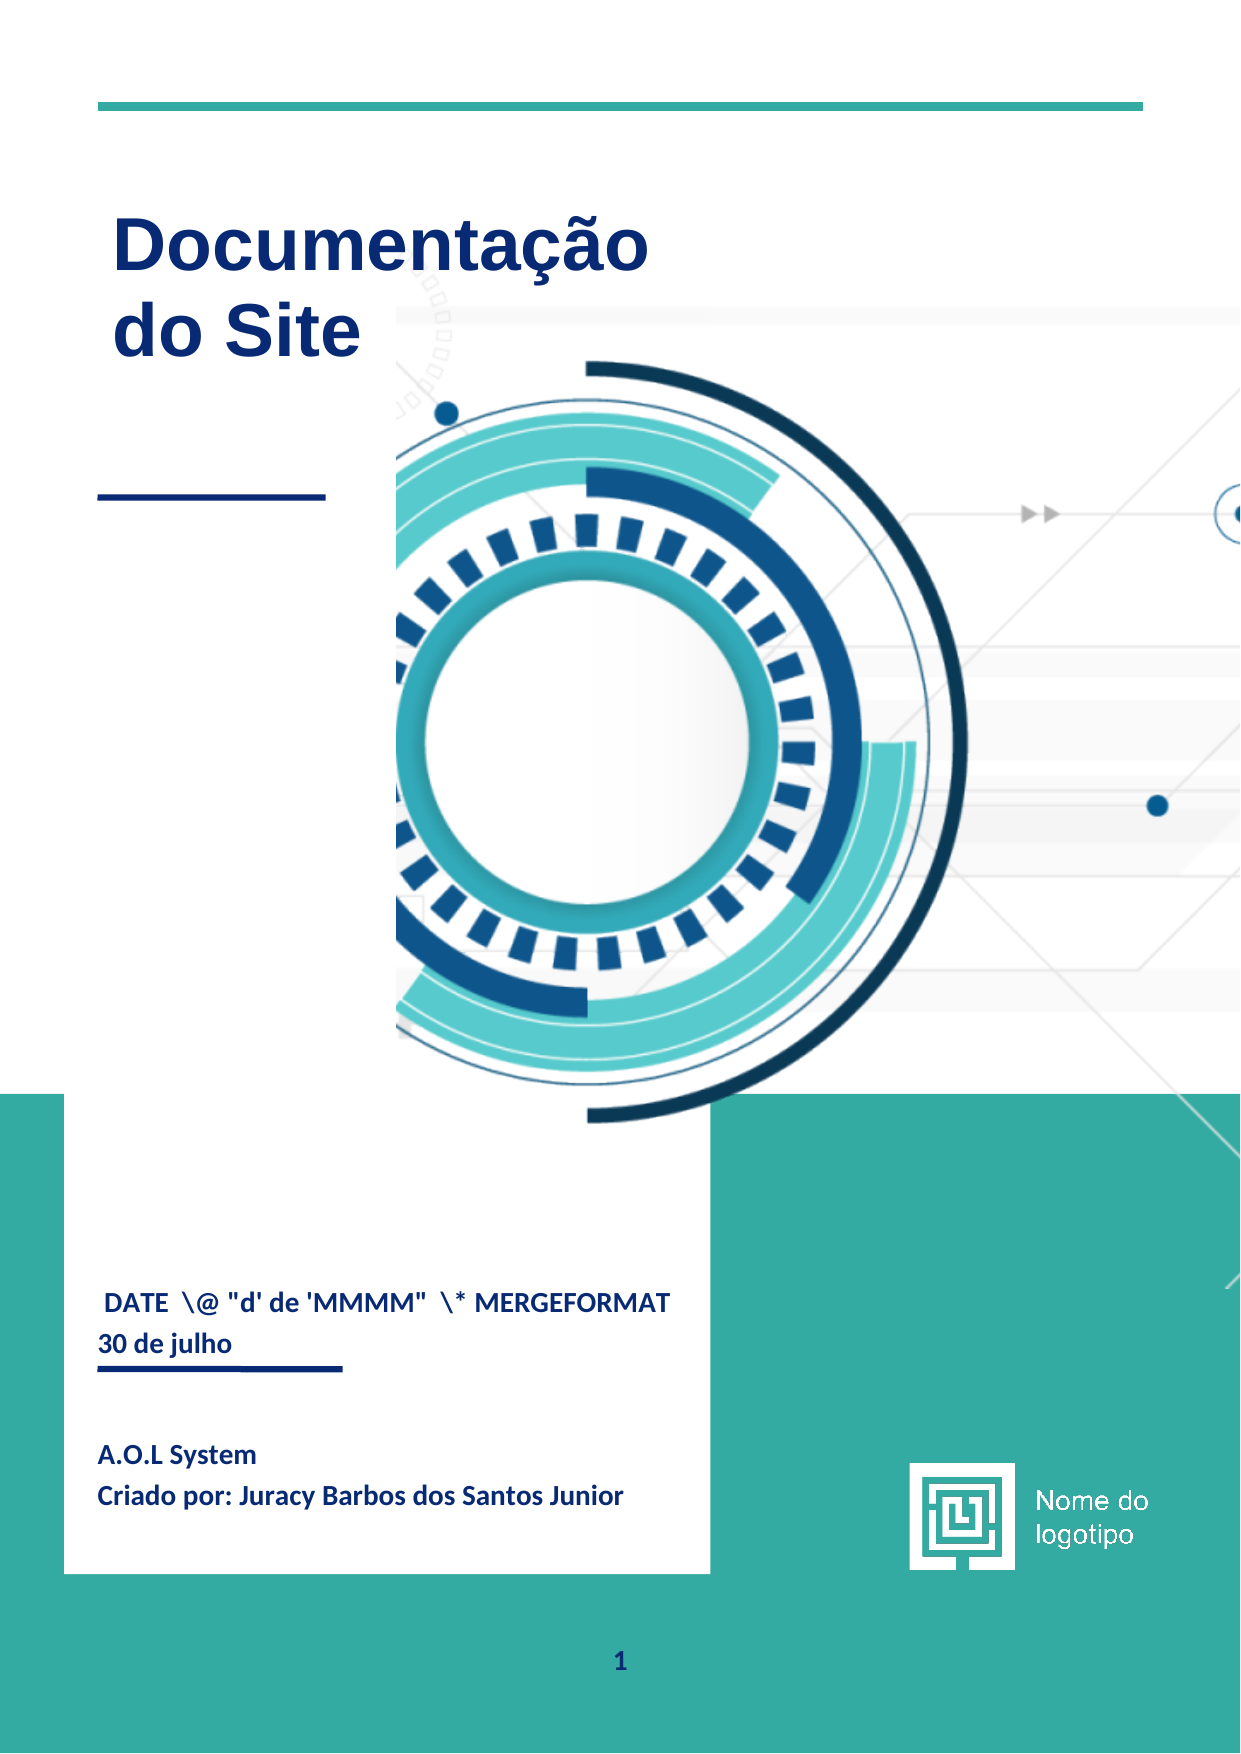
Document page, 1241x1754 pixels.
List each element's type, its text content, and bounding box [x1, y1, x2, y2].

table_cell Criado por: [98, 1284, 679, 1538]
picture [679, 192, 1241, 1289]
table_header [98, 192, 679, 535]
table_cell [98, 535, 679, 1284]
picture [909, 1463, 1153, 1570]
